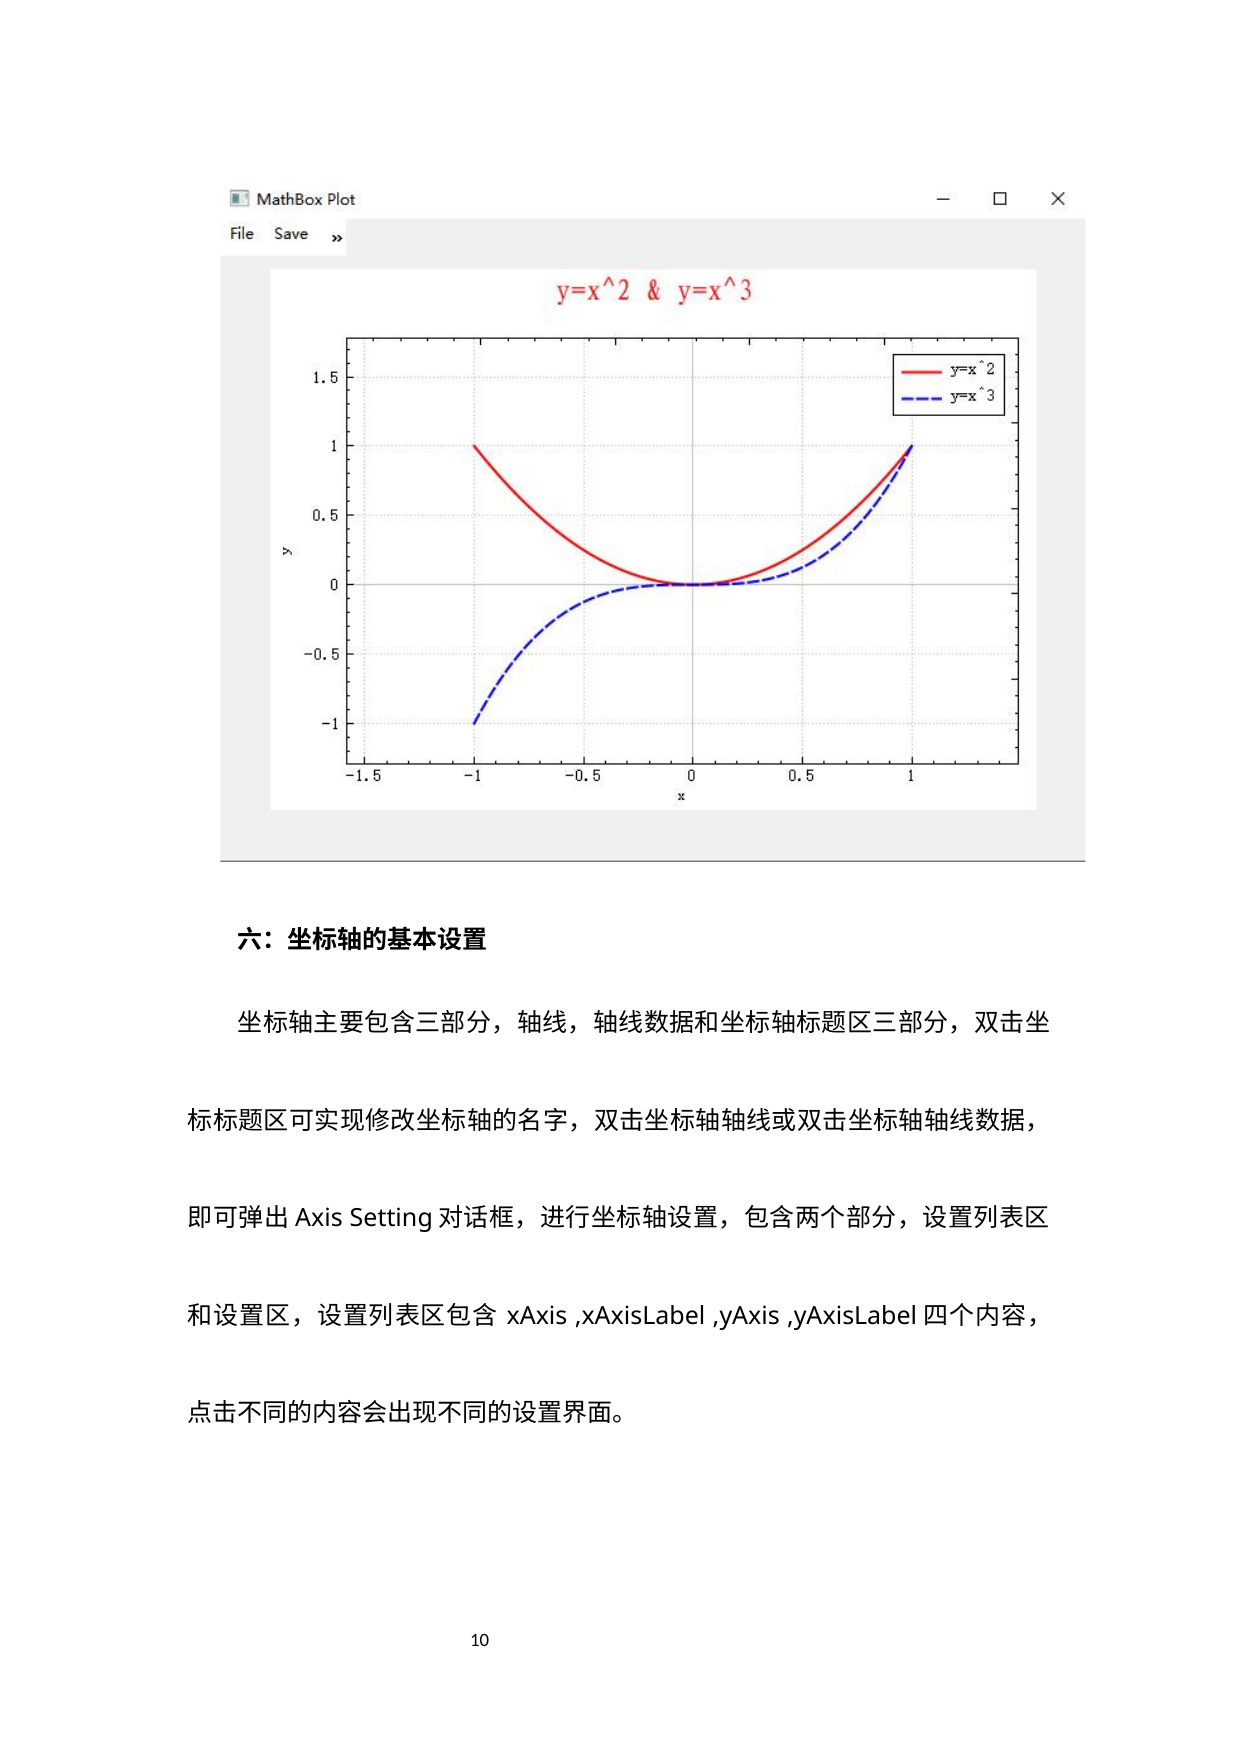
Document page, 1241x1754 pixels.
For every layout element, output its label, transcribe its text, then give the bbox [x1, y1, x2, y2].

picture [220, 181, 1086, 862]
text 坐标轴主要包含三部分，轴线，轴线数据和坐标轴标题区三部分，双击坐标标题区可实现修改坐标轴的名字，双击坐标轴轴线或双击坐标轴轴线数据，即可弹出Axis Setting对话框，进行坐标轴设置，包含两个部分，设置列表区和设置区，设置列表区包含 xAxis ,xAxisLabel ,yAxis ,yAxisLabel四个内容，点击不同的内容会出现不同的设置界面。 [187, 988, 1053, 1443]
